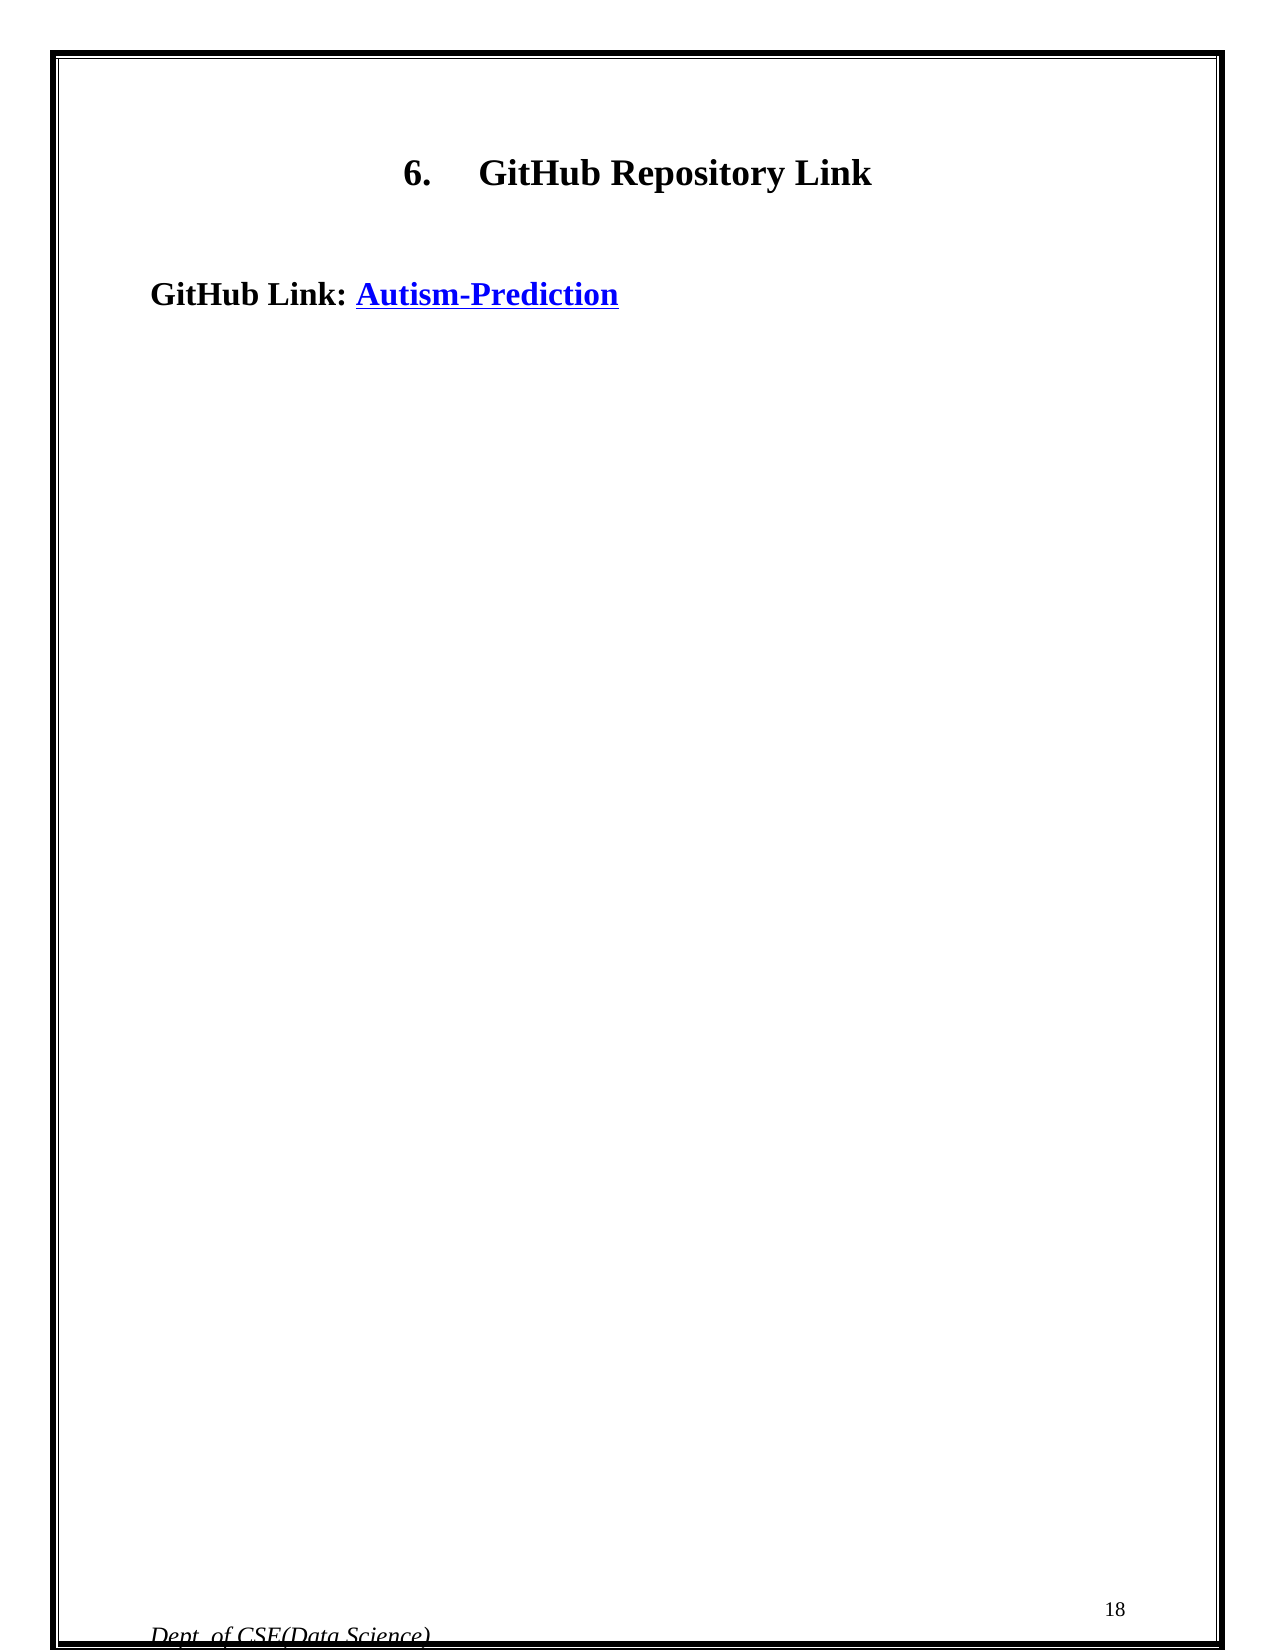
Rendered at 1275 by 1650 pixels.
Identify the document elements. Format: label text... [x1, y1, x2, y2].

subtitle GitHub Repository Link [150, 150, 1125, 193]
text GitHub Link: Autism-Prediction [150, 274, 1125, 313]
